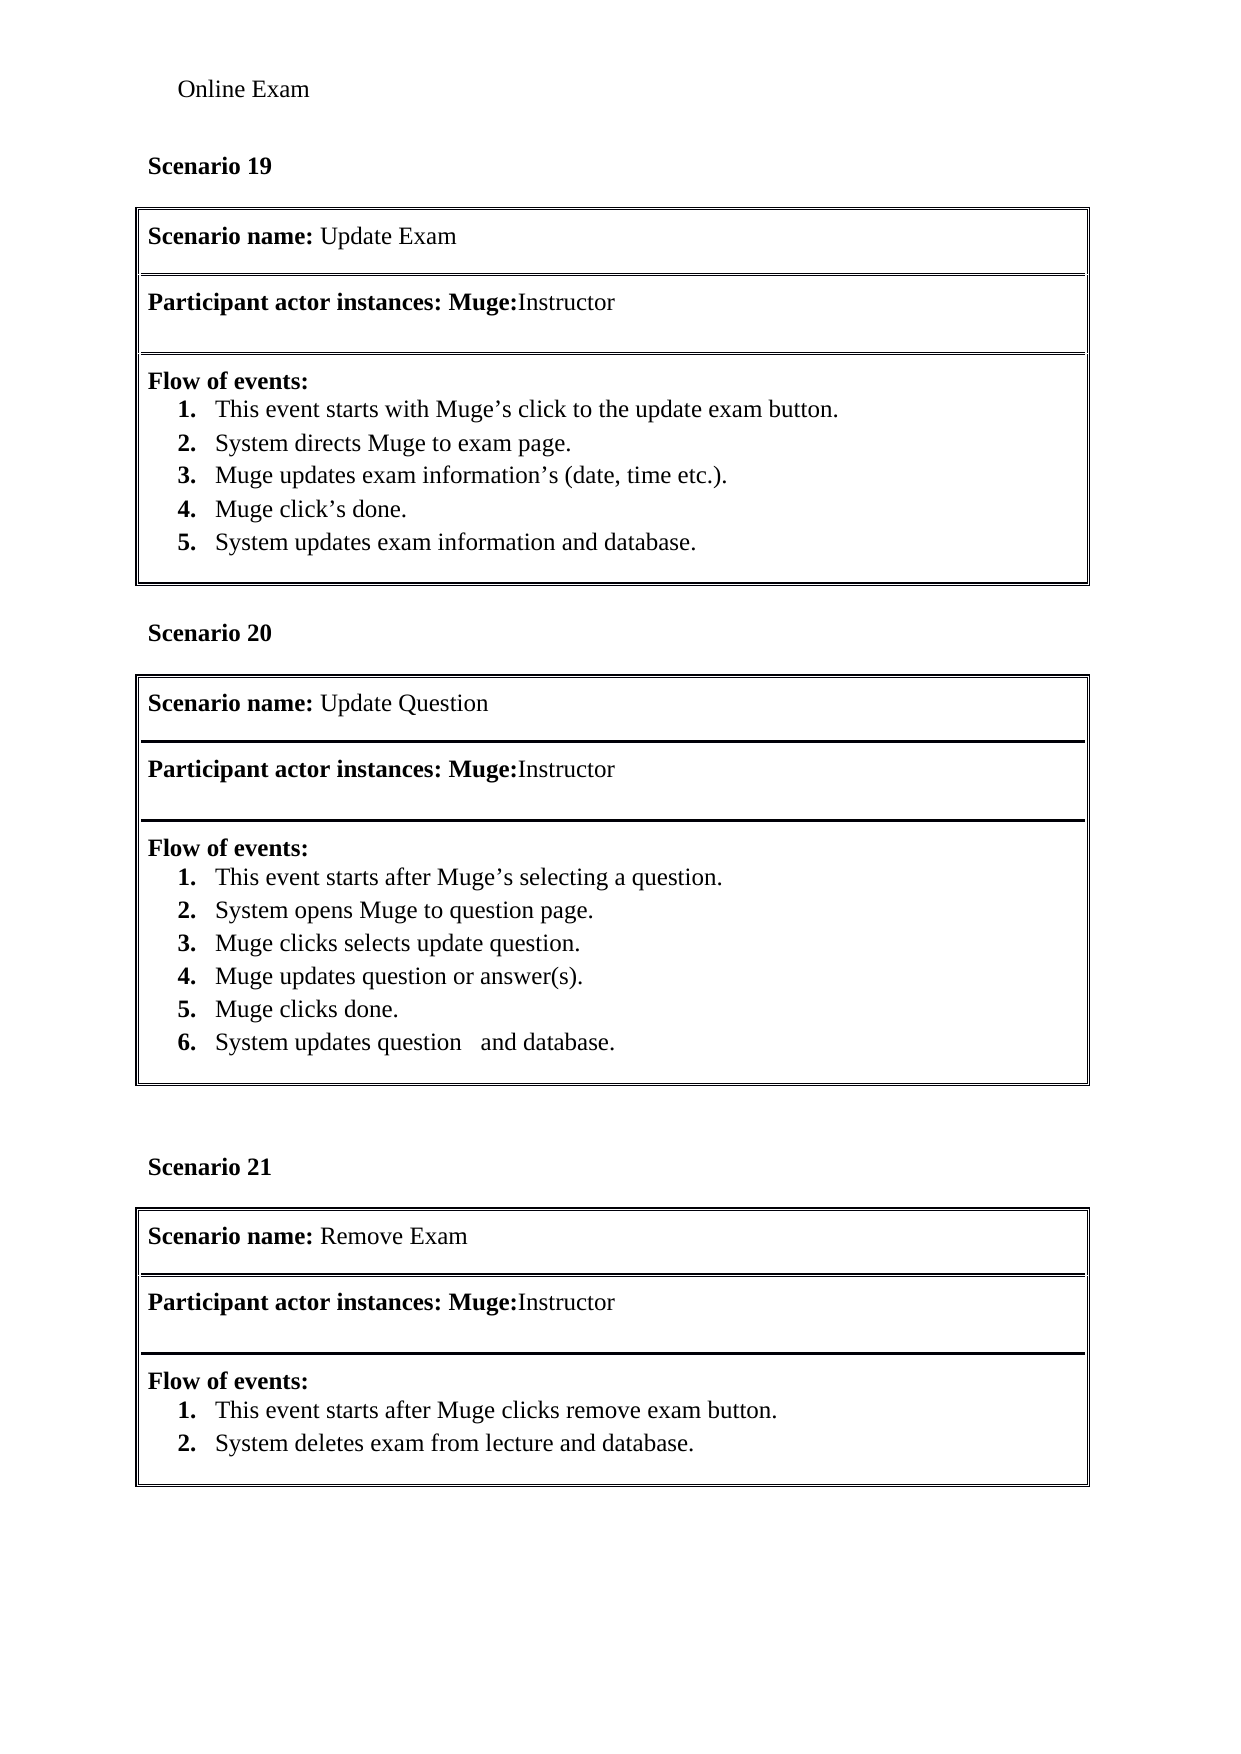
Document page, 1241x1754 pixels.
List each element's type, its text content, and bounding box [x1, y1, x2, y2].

table_cell Flow of events: This event starts after Muge’s selecting a question. System opens Muge to question page. Muge clicks selects update question. Muge updates question or answer(s). Muge clicks done. System updates question and database. [139, 819, 1087, 1082]
table_cell Participant actor instances: Muge:Instructor [139, 1273, 1087, 1352]
table_header Scenario name: Remove Exam [139, 1211, 1087, 1273]
table_header Scenario name: Update Question [139, 678, 1087, 740]
table_cell Flow of events: This event starts with Muge’s click to the update exam button. System directs Muge to exam page. Muge updates exam information’s (date, time etc.). Muge click’s done. System updates exam information and database. [137, 352, 1088, 582]
table_cell Participant actor instances: Muge:Instructor [137, 273, 1088, 352]
text Scenario 21 [148, 1152, 1093, 1180]
text Scenario 20 [148, 618, 1093, 647]
table_header Scenario name: Update Exam [139, 210, 1087, 273]
table_cell Participant actor instances: Muge:Instructor [139, 740, 1087, 819]
table_cell Flow of events: This event starts after Muge clicks remove exam button. System deletes exam from lecture and database. [139, 1352, 1087, 1483]
text Scenario 19 [148, 151, 1093, 180]
